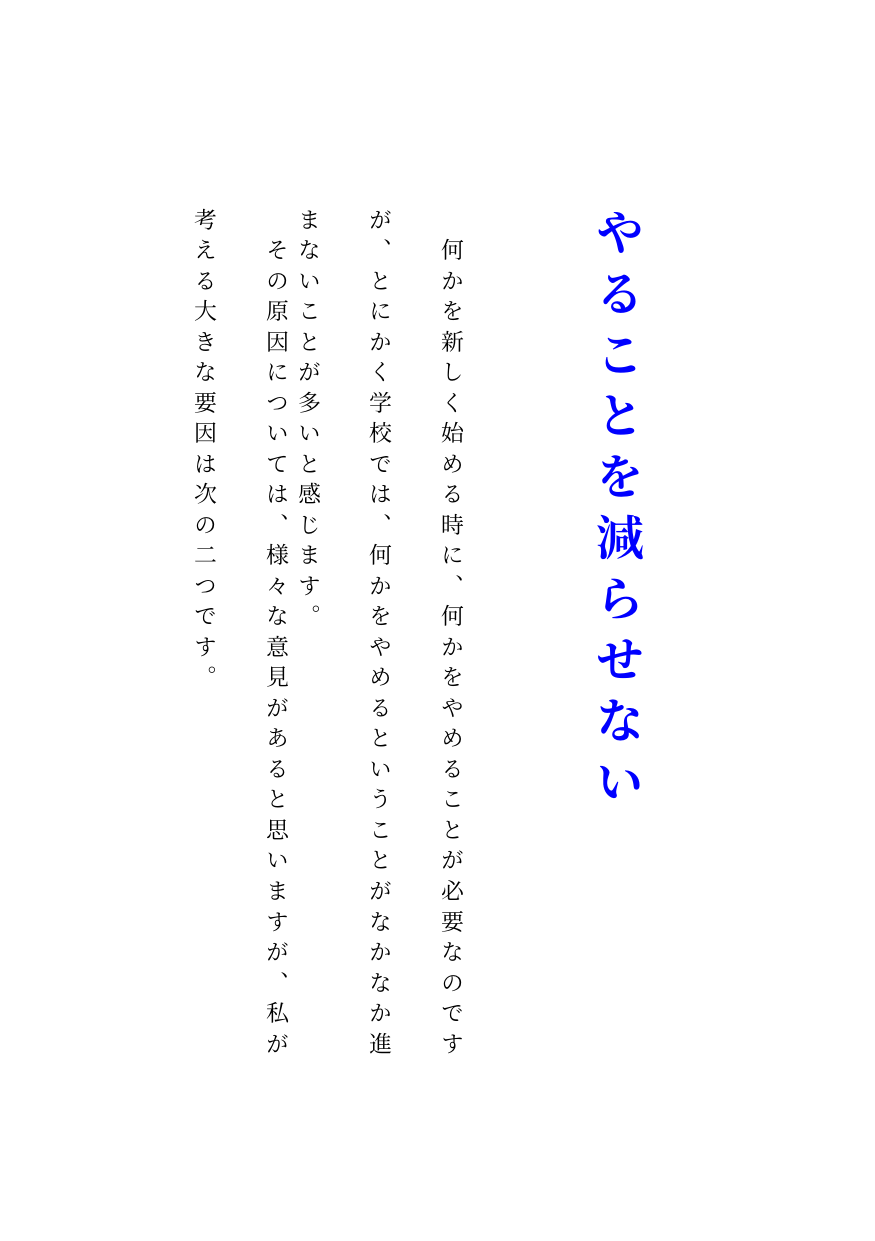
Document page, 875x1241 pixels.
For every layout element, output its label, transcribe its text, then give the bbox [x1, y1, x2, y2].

subtitle やることを減らせない [574, 208, 667, 1062]
text その原因については、様々な意見があると思いますが、私が考える大きな要因は次の二つです。 [174, 208, 308, 1062]
text 何かを新しく始める時に、何かをやめることが必要なのですが、とにかく学校では、何かをやめるということがなかなか進まないことが多いと感じます。 [308, 208, 484, 1062]
